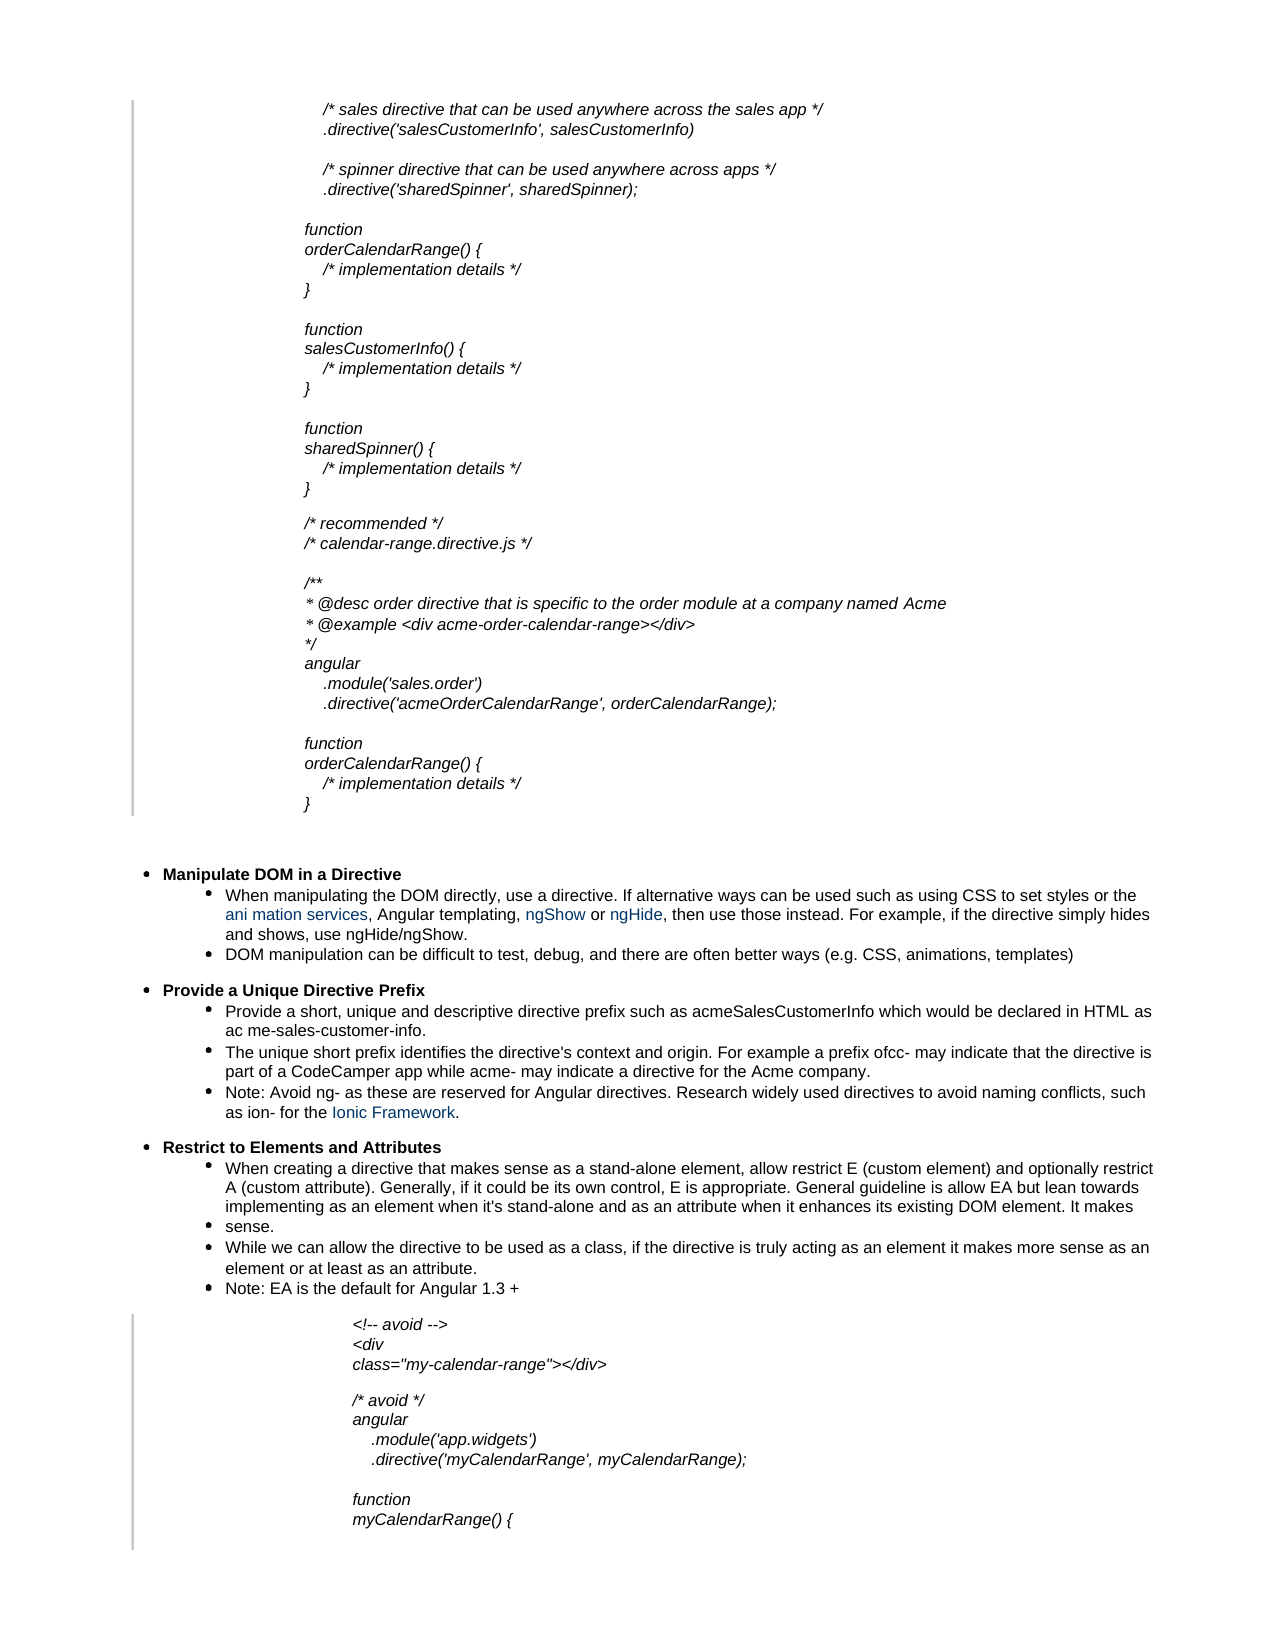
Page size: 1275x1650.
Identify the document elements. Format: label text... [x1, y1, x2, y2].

picture [205, 1046, 212, 1053]
text /** [304, 574, 1187, 593]
text .module('app.widgets') [371, 1430, 1187, 1449]
list @example <div acme-order-calendar-range></div> [305, 614, 1187, 633]
picture [205, 1243, 212, 1250]
picture [205, 1087, 212, 1094]
text } [304, 793, 1187, 813]
text .module('sales.order') [323, 674, 1187, 693]
text function salesCustomerInfo() { [304, 319, 467, 358]
text When manipulating the DOM directly, use a directive. If alternative ways can be used such as using CSS to set styles or the ani mation services, Angular templating, ngShow or ngHide, then use those instead. For example, if the directive simply hides and shows, use ngHide/ngShow. [225, 886, 1152, 943]
text .directive('sharedSpinner', sharedSpinner); [323, 180, 1187, 199]
text .directive('myCalendarRange', myCalendarRange); [371, 1450, 1187, 1469]
text /* implementation details */ [323, 259, 1187, 278]
text class="my-calendar-range"></div> [352, 1355, 1187, 1374]
text Note: Avoid ng- as these are reserved for Angular directives. Research widely used directives to avoid naming conflicts, such as ion- for the Ionic Framework. [225, 1083, 1161, 1122]
text Restrict to Elements and Attributes [163, 1138, 1187, 1157]
text /* avoid */ angular [352, 1390, 426, 1429]
picture [143, 986, 150, 993]
text /* implementation details */ [323, 359, 1187, 378]
text The unique short prefix identifies the directive's context and origin. For example a prefix ofcc- may indicate that the directive is part of a CodeCamper app while acme- may indicate a directive for the Acme company. [225, 1043, 1161, 1081]
text /* calendar-range.directive.js */ [304, 534, 1187, 553]
text /* sales directive that can be used anywhere across the sales app */ [323, 100, 1187, 119]
text Provide a Unique Directive Prefix [163, 981, 1187, 1000]
text While we can allow the directive to be used as a class, if the directive is truly acting as an element it makes more sense as an element or at least as an attribute. [225, 1238, 1187, 1278]
text Provide a short, unique and descriptive directive prefix such as acmeSalesCustomerInfo which would be declared in HTML as ac me-sales-customer-info. [225, 1002, 1161, 1040]
text function orderCalendarRange() { [304, 220, 483, 259]
text /* spinner directive that can be used anywhere across apps */ [323, 160, 1187, 179]
text .directive('salesCustomerInfo', salesCustomerInfo) [323, 120, 1187, 139]
text <div [352, 1334, 1187, 1354]
text } [304, 279, 1187, 298]
picture [143, 870, 150, 877]
picture [205, 1284, 212, 1291]
text /* implementation details */ [323, 458, 1187, 478]
text .directive('acmeOrderCalendarRange', orderCalendarRange); [323, 694, 1187, 713]
text } [304, 478, 1187, 498]
text Manipulate DOM in a Directive [163, 865, 1187, 884]
text */ angular [304, 634, 362, 673]
text } [304, 379, 1187, 398]
text function sharedSpinner() { [304, 419, 436, 458]
picture [205, 1161, 212, 1168]
picture [143, 1143, 150, 1150]
text When creating a directive that makes sense as a stand-alone element, allow restrict E (custom element) and optionally restrict A (custom attribute). Generally, if it could be its own control, E is appropriate. General guideline is allow EA but lean towards implementing as an element when it's stand-alone and as an attribute when it enhances its existing DOM element. It makes sense. [225, 1159, 1156, 1236]
text /* implementation details */ [323, 773, 1187, 793]
text DOM manipulation can be difficult to test, debug, and there are often better ways (e.g. CSS, animations, templates) [225, 945, 1187, 964]
text Note: EA is the default for Angular 1.3 + [225, 1280, 1187, 1298]
list @desc order directive that is specific to the order module at a company named Acme [305, 594, 1187, 613]
text <!-- avoid --> [352, 1314, 1187, 1334]
text function orderCalendarRange() { [304, 734, 483, 773]
text function myCalendarRange() { [352, 1490, 515, 1529]
picture [205, 1221, 212, 1228]
picture [205, 889, 212, 896]
picture [205, 950, 212, 957]
text /* recommended */ [304, 514, 1187, 533]
picture [205, 1006, 212, 1012]
